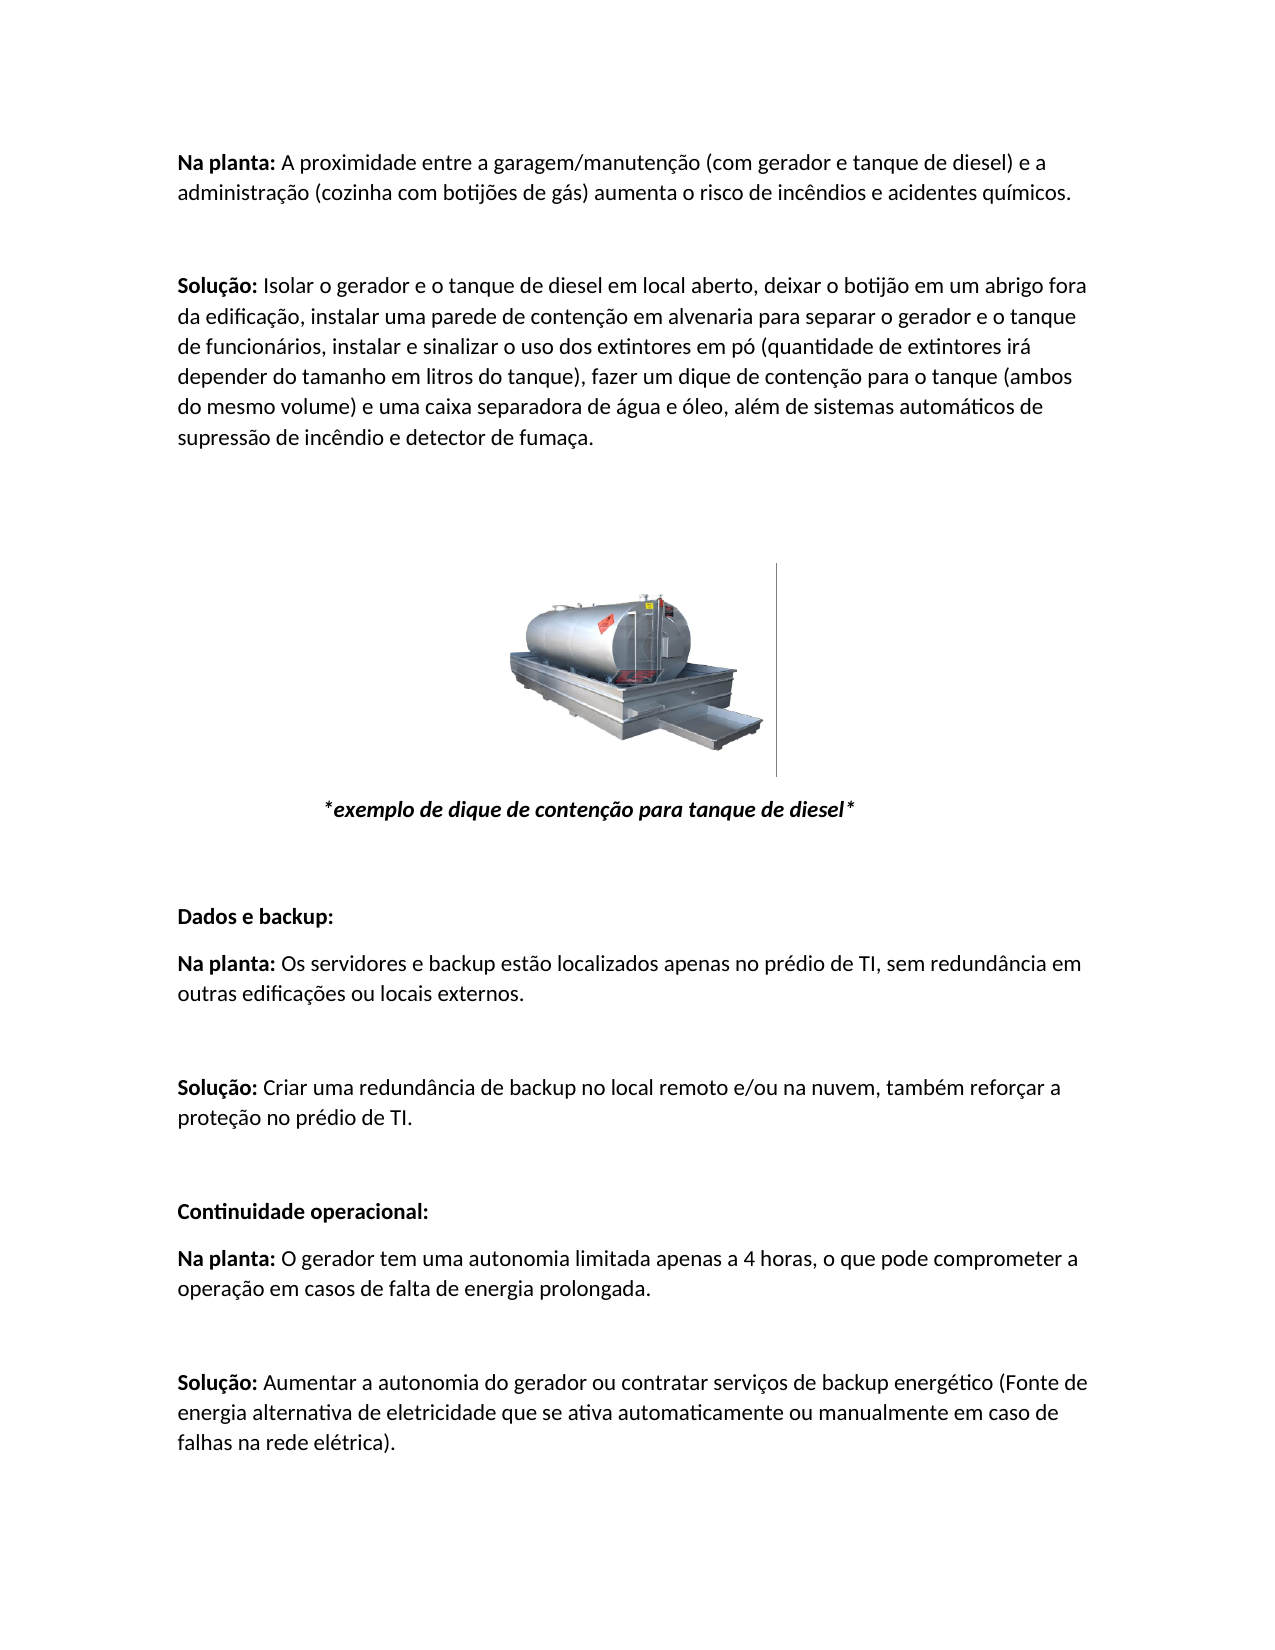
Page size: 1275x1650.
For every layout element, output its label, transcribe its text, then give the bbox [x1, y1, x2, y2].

text Na planta: O gerador tem uma autonomia limitada apenas a 4 horas, o que pode comprometer a operação em casos de falta de energia prolongada. [177, 1244, 1098, 1302]
text Dados e backup: [177, 902, 1098, 931]
text Na planta: Os servidores e backup estão localizados apenas no prédio de TI, sem redundância em outras edificações ou locais externos. [177, 949, 1098, 1008]
text Solução: Isolar o gerador e o tanque de diesel em local aberto, deixar o botijão em um abrigo fora da edificação, instalar uma parede de contenção em alvenaria para separar o gerador e o tanque de funcionários, instalar e sinalizar o uso dos extintores em pó (quantidade de extintores irá depender do tamanho em litros do tanque), fazer um dique de contenção para o tanque (ambos do mesmo volume) e uma caixa separadora de água e óleo, além de sistemas automáticos de supressão de incêndio e detector de fumaça. [177, 272, 1098, 451]
text Solução: Criar uma redundância de backup no local remoto e/ou na nuvem, também reforçar a proteção no prédio de TI. [177, 1073, 1098, 1132]
text Continuidade operacional: [177, 1197, 1098, 1225]
text Solução: Aumentar a autonomia do gerador ou contratar serviços de backup energético (Fonte de energia alternativa de eletricidade que se ativa automaticamente ou manualmente em caso de falhas na rede elétrica). [177, 1368, 1098, 1457]
text *exemplo de dique de contenção para tanque de diesel* [177, 795, 1098, 823]
picture [498, 563, 777, 777]
text Na planta: A proximidade entre a garagem/manutenção (com gerador e tanque de diesel) e a administração (cozinha com botijões de gás) aumenta o risco de incêndios e acidentes químicos. [177, 148, 1098, 206]
